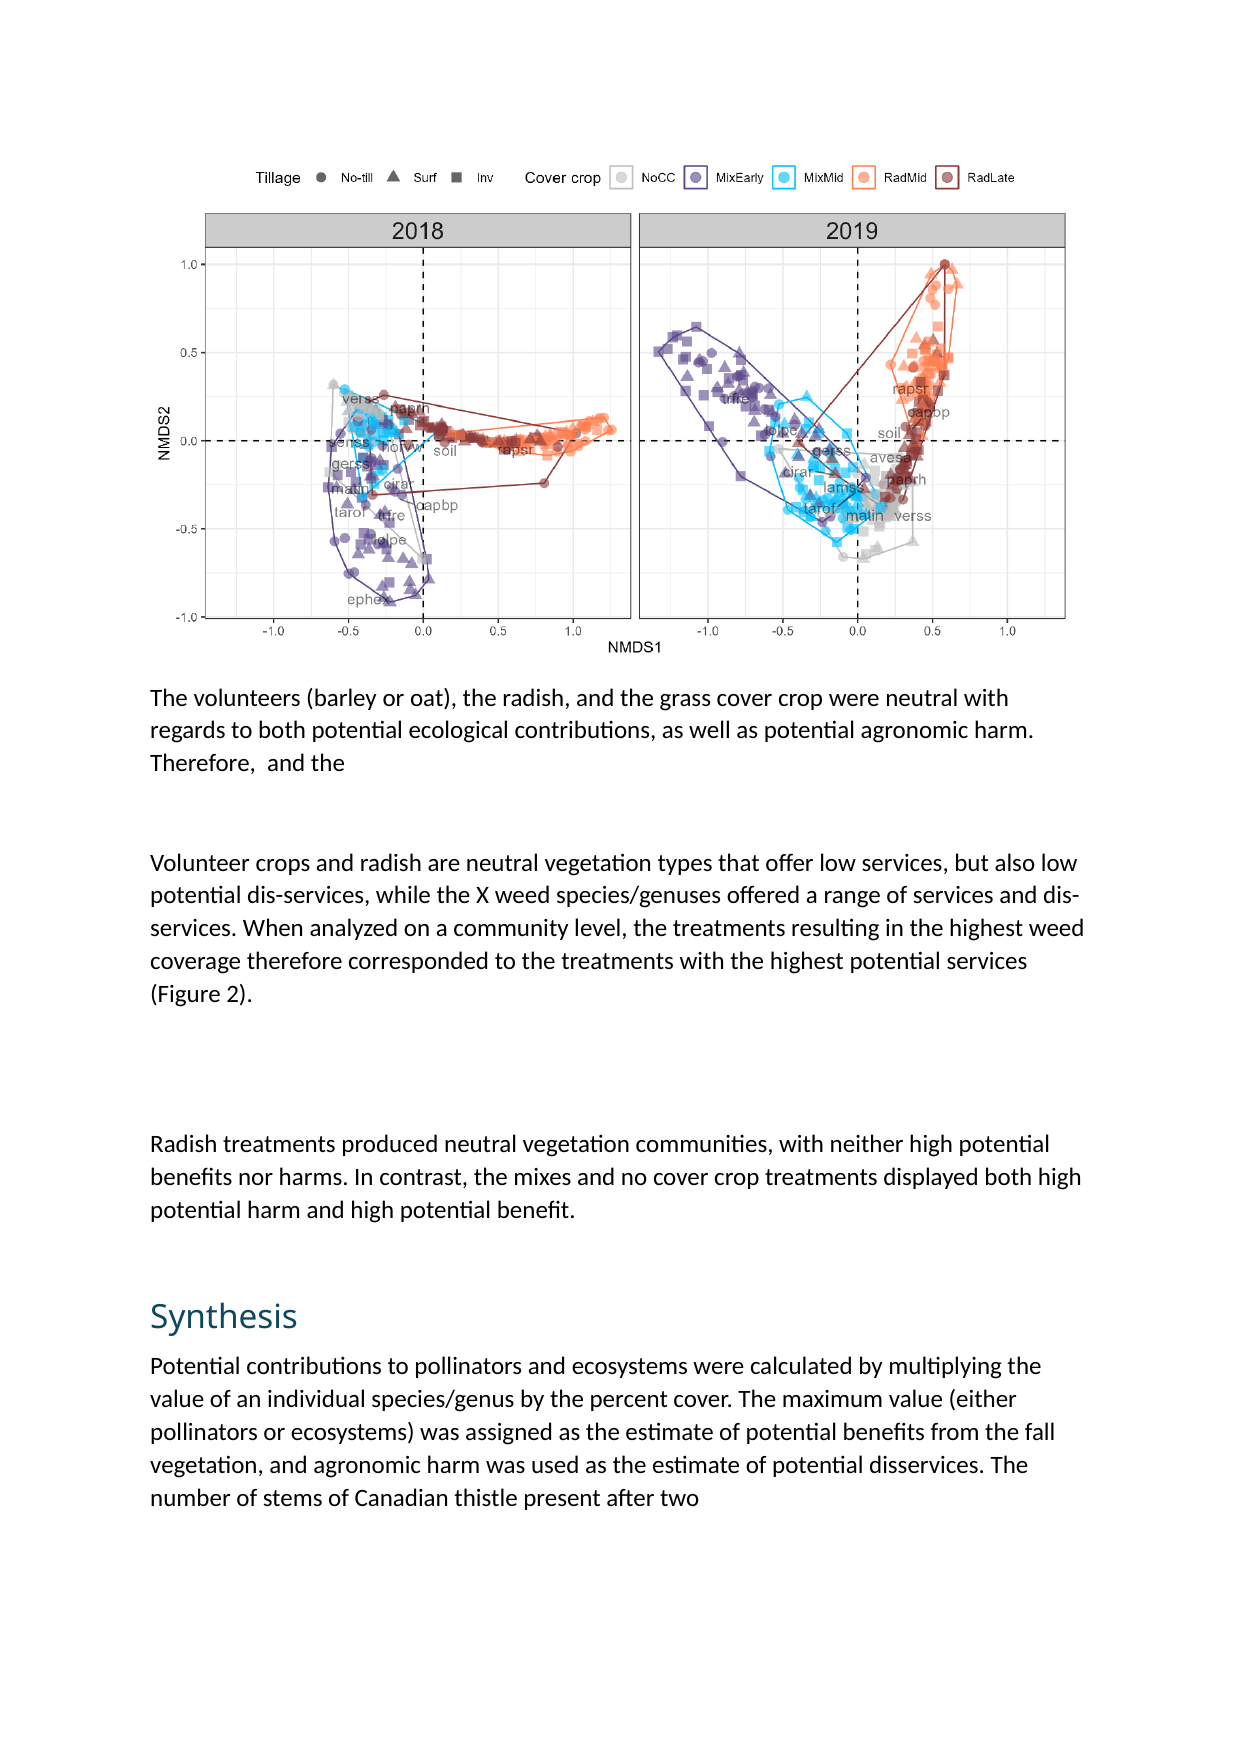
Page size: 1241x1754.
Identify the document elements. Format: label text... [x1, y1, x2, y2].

text The volunteers (barley or oat), the radish, and the grass cover crop were neutral with regards to both potential ecological contributions, as well as potential agronomic harm. Therefore, and the [150, 682, 1090, 778]
subtitle Synthesis [150, 1293, 1090, 1338]
text Volunteer crops and radish are neutral vegetation types that offer low services, but also low potential dis-services, while the X weed species/genuses offered a range of services and dis-services. When analyzed on a community level, the treatments resulting in the highest weed coverage therefore corresponded to the treatments with the highest potential services (Figure 2). [150, 847, 1090, 1009]
picture [150, 150, 1073, 663]
text Radish treatments produced neutral vegetation communities, with neither high potential benefits nor harms. In contrast, the mixes and no cover crop treatments displayed both high potential harm and high potential benefit. [150, 1128, 1090, 1224]
text Potential contributions to pollinators and ecosystems were calculated by multiplying the value of an individual species/genus by the percent cover. The maximum value (either pollinators or ecosystems) was assigned as the estimate of potential benefits from the fall vegetation, and agronomic harm was used as the estimate of potential disservices. The number of stems of Canadian thistle present after two [150, 1350, 1090, 1512]
